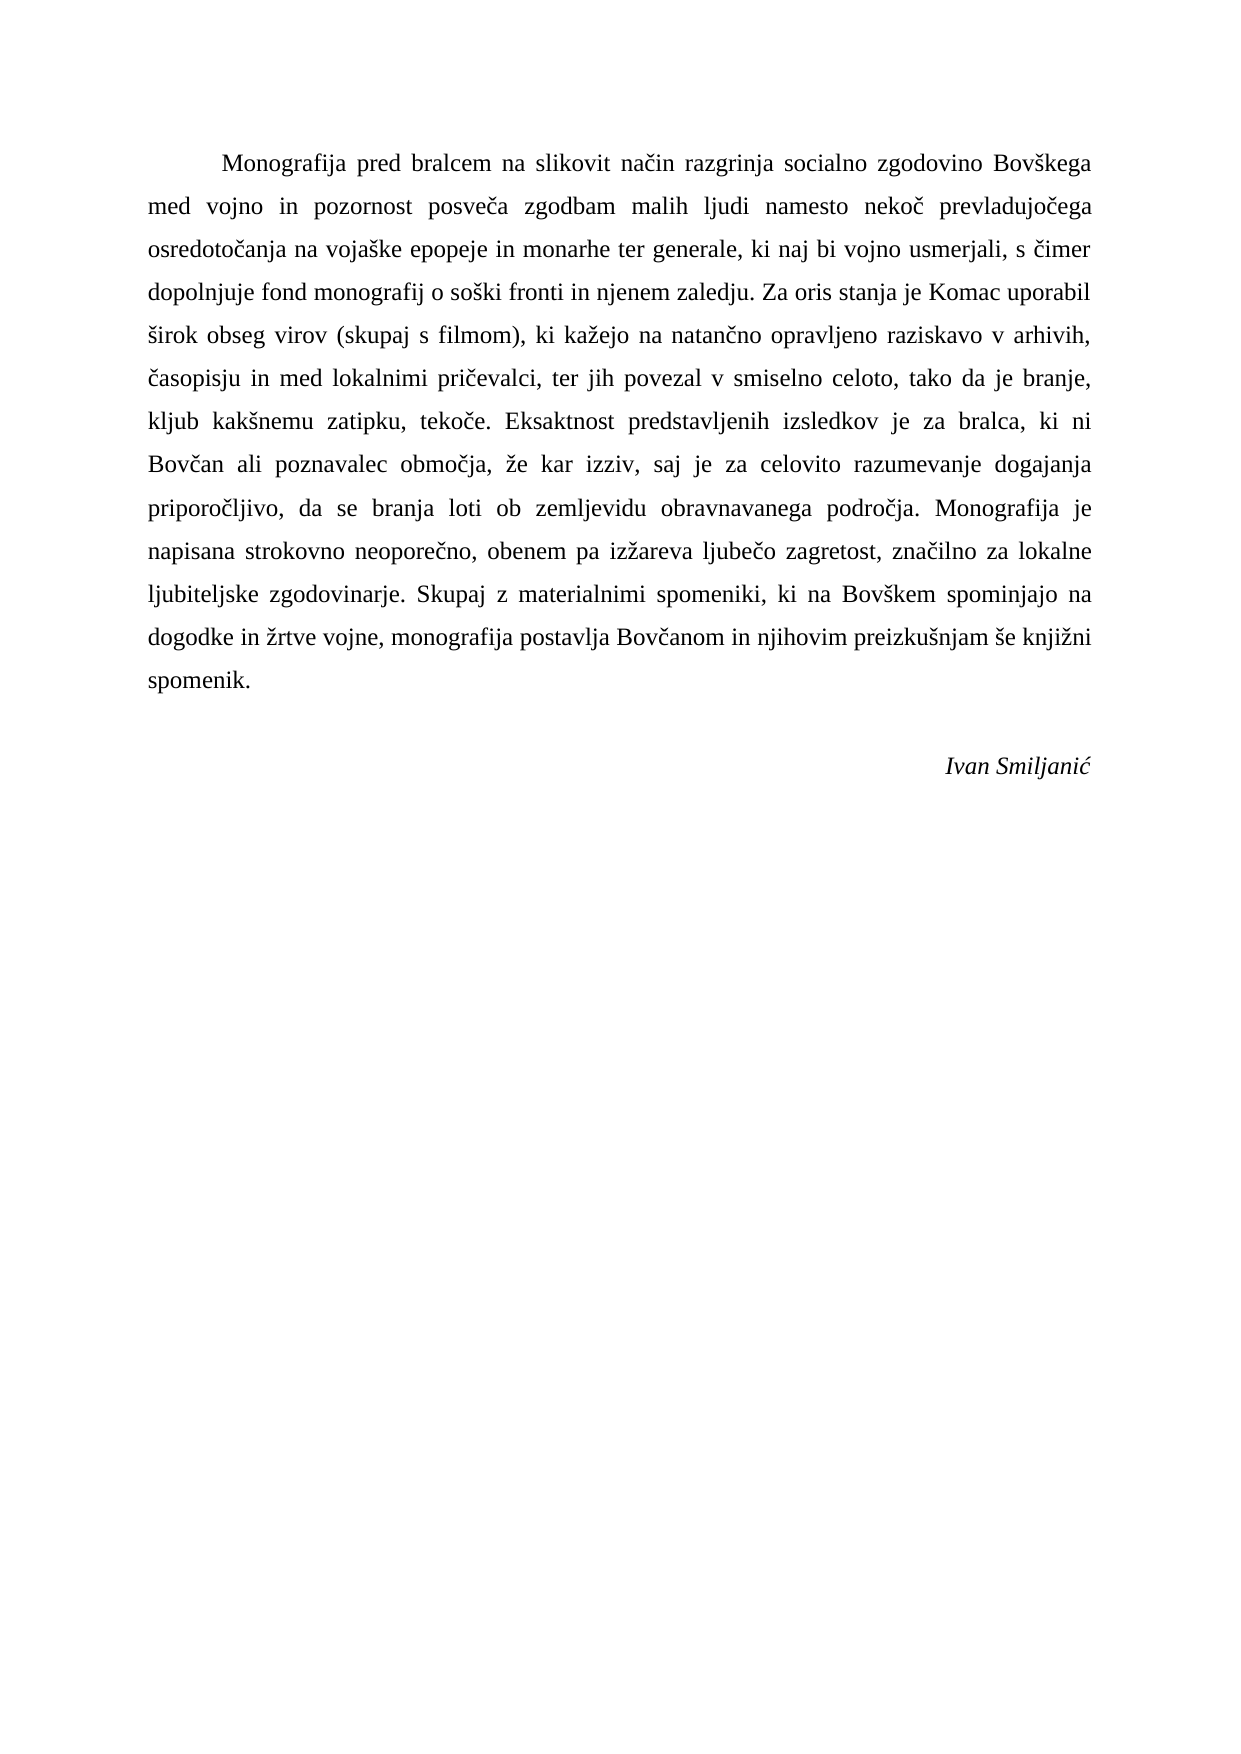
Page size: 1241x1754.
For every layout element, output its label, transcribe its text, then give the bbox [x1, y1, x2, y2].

text Monografija pred bralcem na slikovit način razgrinja socialno zgodovino Bovškega med vojno in pozornost posveča zgodbam malih ljudi namesto nekoč prevladujočega osredotočanja na vojaške epopeje in monarhe ter generale, ki naj bi vojno usmerjali, s čimer dopolnjuje fond monografij o soški fronti in njenem zaledju. Za oris stanja je Komac uporabil širok obseg virov (skupaj s filmom), ki kažejo na natančno opravljeno raziskavo v arhivih, časopisju in med lokalnimi pričevalci, ter jih povezal v smiselno celoto, tako da je branje, kljub kakšnemu zatipku, tekoče. Eksaktnost predstavljenih izsledkov je za bralca, ki ni Bovčan ali poznavalec območja, že kar izziv, saj je za celovito razumevanje dogajanja priporočljivo, da se branja loti ob zemljevidu obravnavanega področja. Monografija je napisana strokovno neoporečno, obenem pa izžareva ljubečo zagretost, značilno za lokalne ljubiteljske zgodovinarje. Skupaj z materialnimi spomeniki, ki na Bovškem spominjajo na dogodke in žrtve vojne, monografija postavlja Bovčanom in njihovim preizkušnjam še knjižni spomenik. [148, 148, 1093, 694]
text Ivan Smiljanić [148, 751, 1093, 780]
